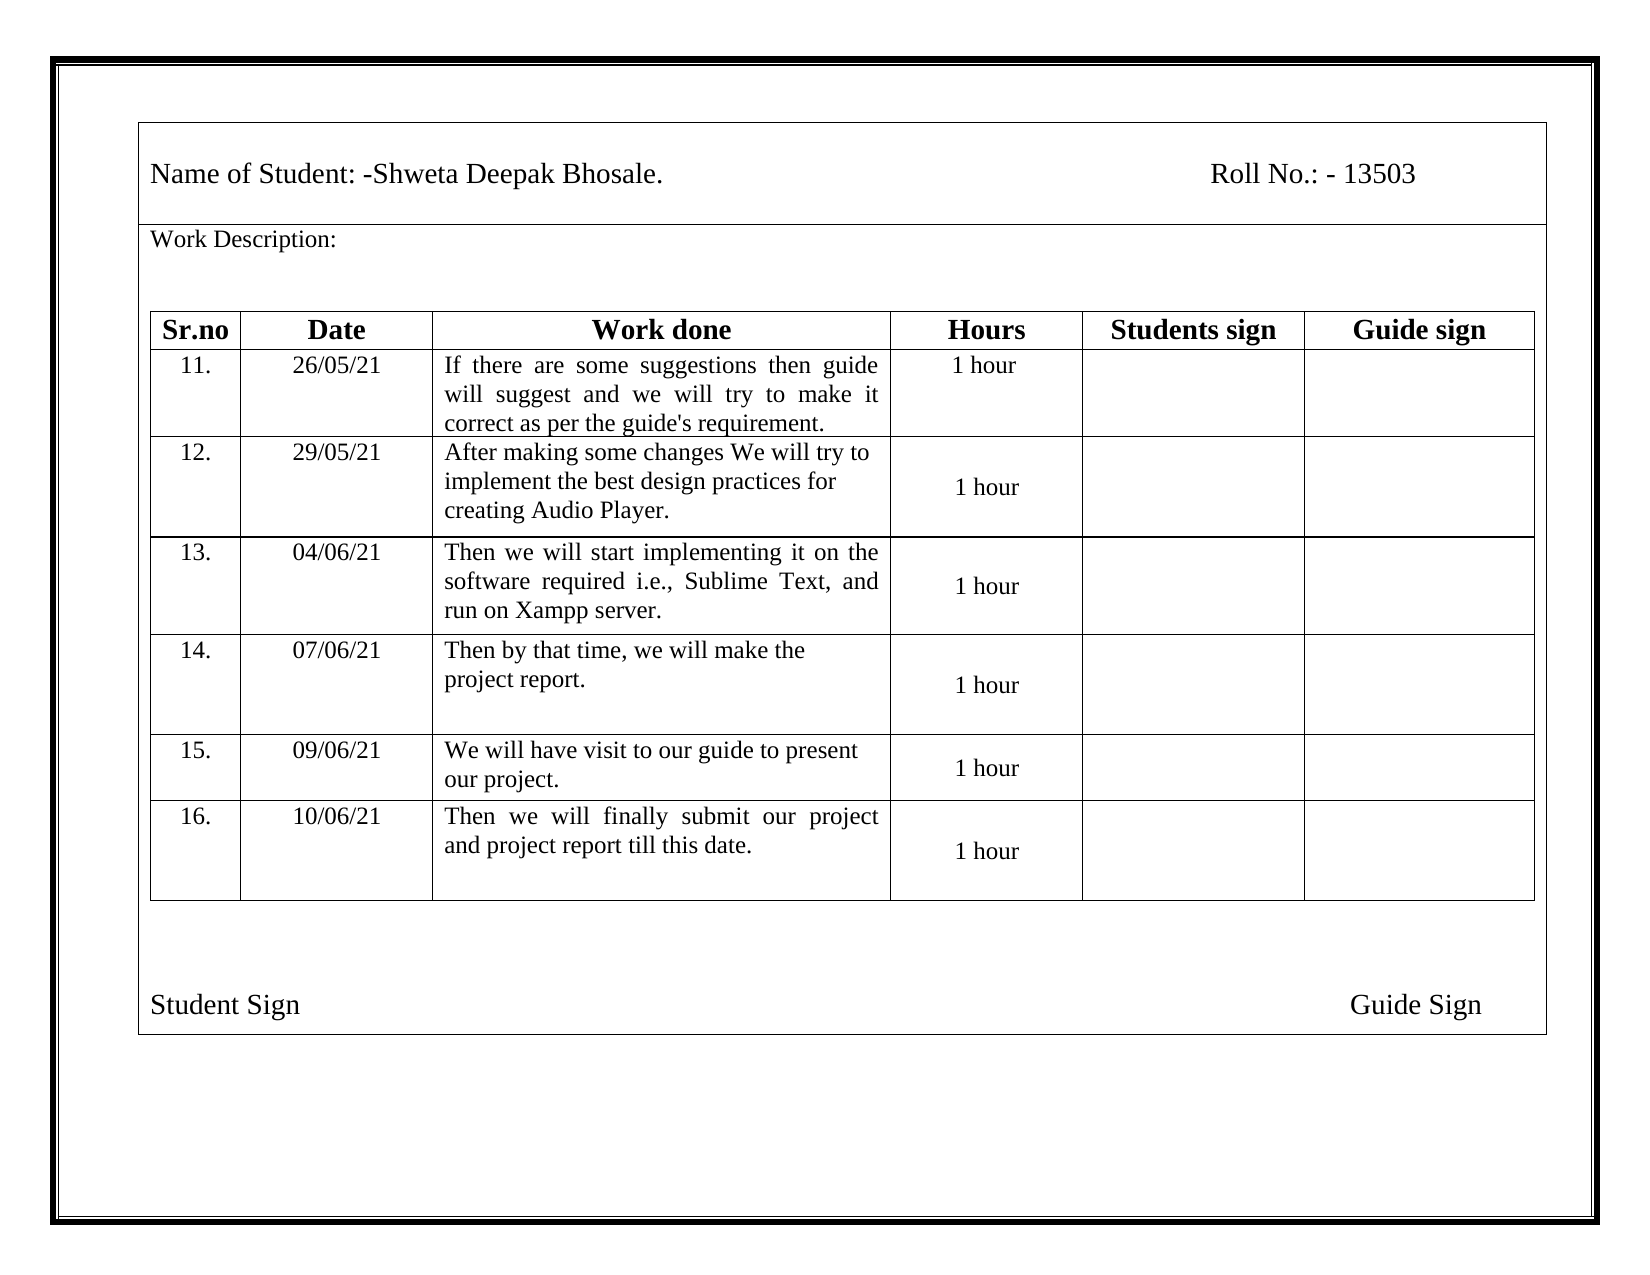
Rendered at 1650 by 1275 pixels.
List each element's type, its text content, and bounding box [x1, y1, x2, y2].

table_cell Work Description: Student Sign Guide Sign [139, 225, 1546, 1033]
table_header Name of Student: -Shweta Deepak Bhosale. Roll No.: - 13503 [139, 123, 1546, 223]
